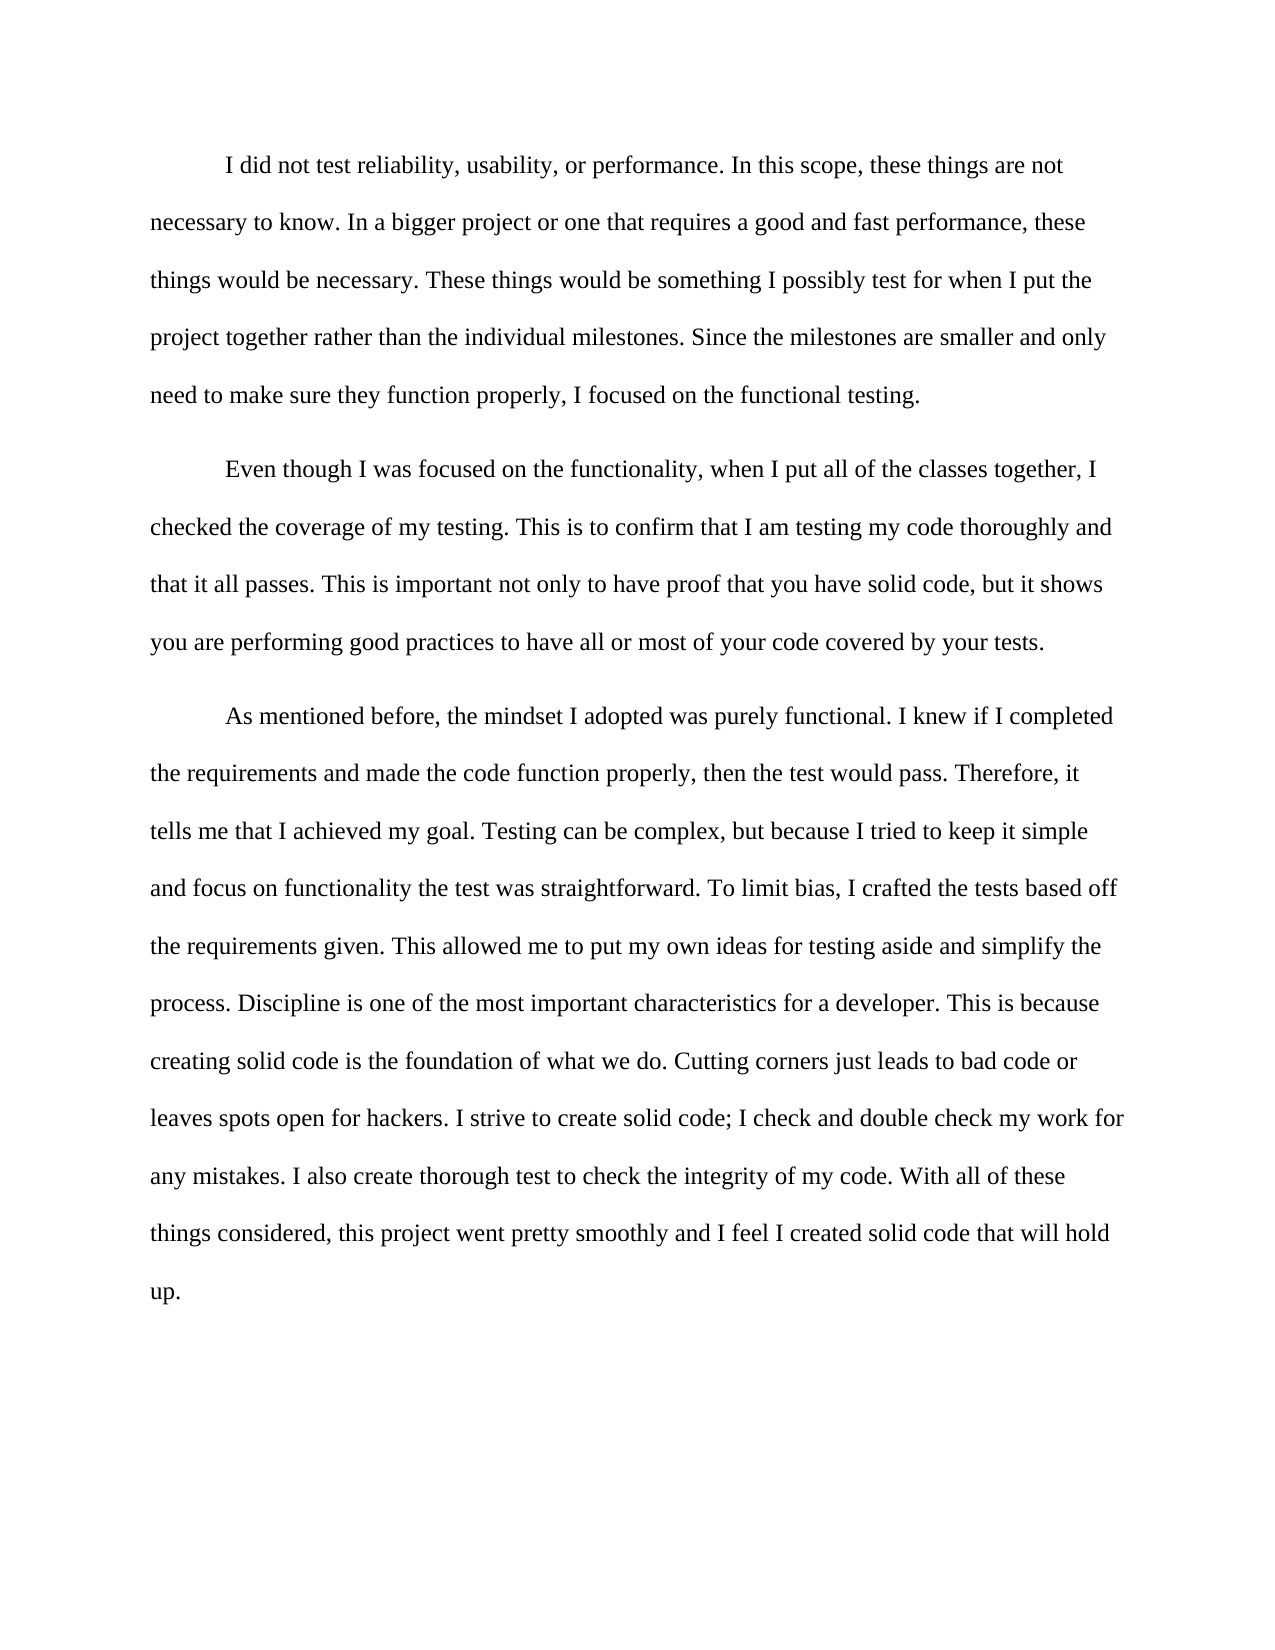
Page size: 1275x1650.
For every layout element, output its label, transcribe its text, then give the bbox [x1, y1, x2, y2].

text I did not test reliability, usability, or performance. In this scope, these things are not necessary to know. In a bigger project or one that requires a good and fast performance, these things would be necessary. These things would be something I possibly test for when I put the project together rather than the individual milestones. Since the milestones are smaller and only need to make sure they function properly, I focused on the functional testing. [150, 150, 1125, 409]
text As mentioned before, the mindset I adopted was purely functional. I knew if I completed the requirements and made the code function properly, then the test would pass. Therefore, it tells me that I achieved my goal. Testing can be complex, but because I tried to keep it simple and focus on functionality the test was straightforward. To limit bias, I crafted the tests based off the requirements given. This allowed me to put my own ideas for testing aside and simplify the process. Discipline is one of the most important characteristics for a developer. This is because creating solid code is the foundation of what we do. Cutting corners just leads to bad code or leaves spots open for hackers. I strive to create solid code; I check and double check my work for any mistakes. I also create thorough test to check the integrity of my code. With all of these things considered, this project went pretty smoothly and I feel I created solid code that will hold up. [150, 701, 1125, 1304]
text Even though I was focused on the functionality, when I put all of the classes together, I checked the coverage of my testing. This is to confirm that I am testing my code thoroughly and that it all passes. This is important not only to have proof that you have solid code, but it shows you are performing good practices to have all or most of your code covered by your tests. [150, 454, 1125, 655]
